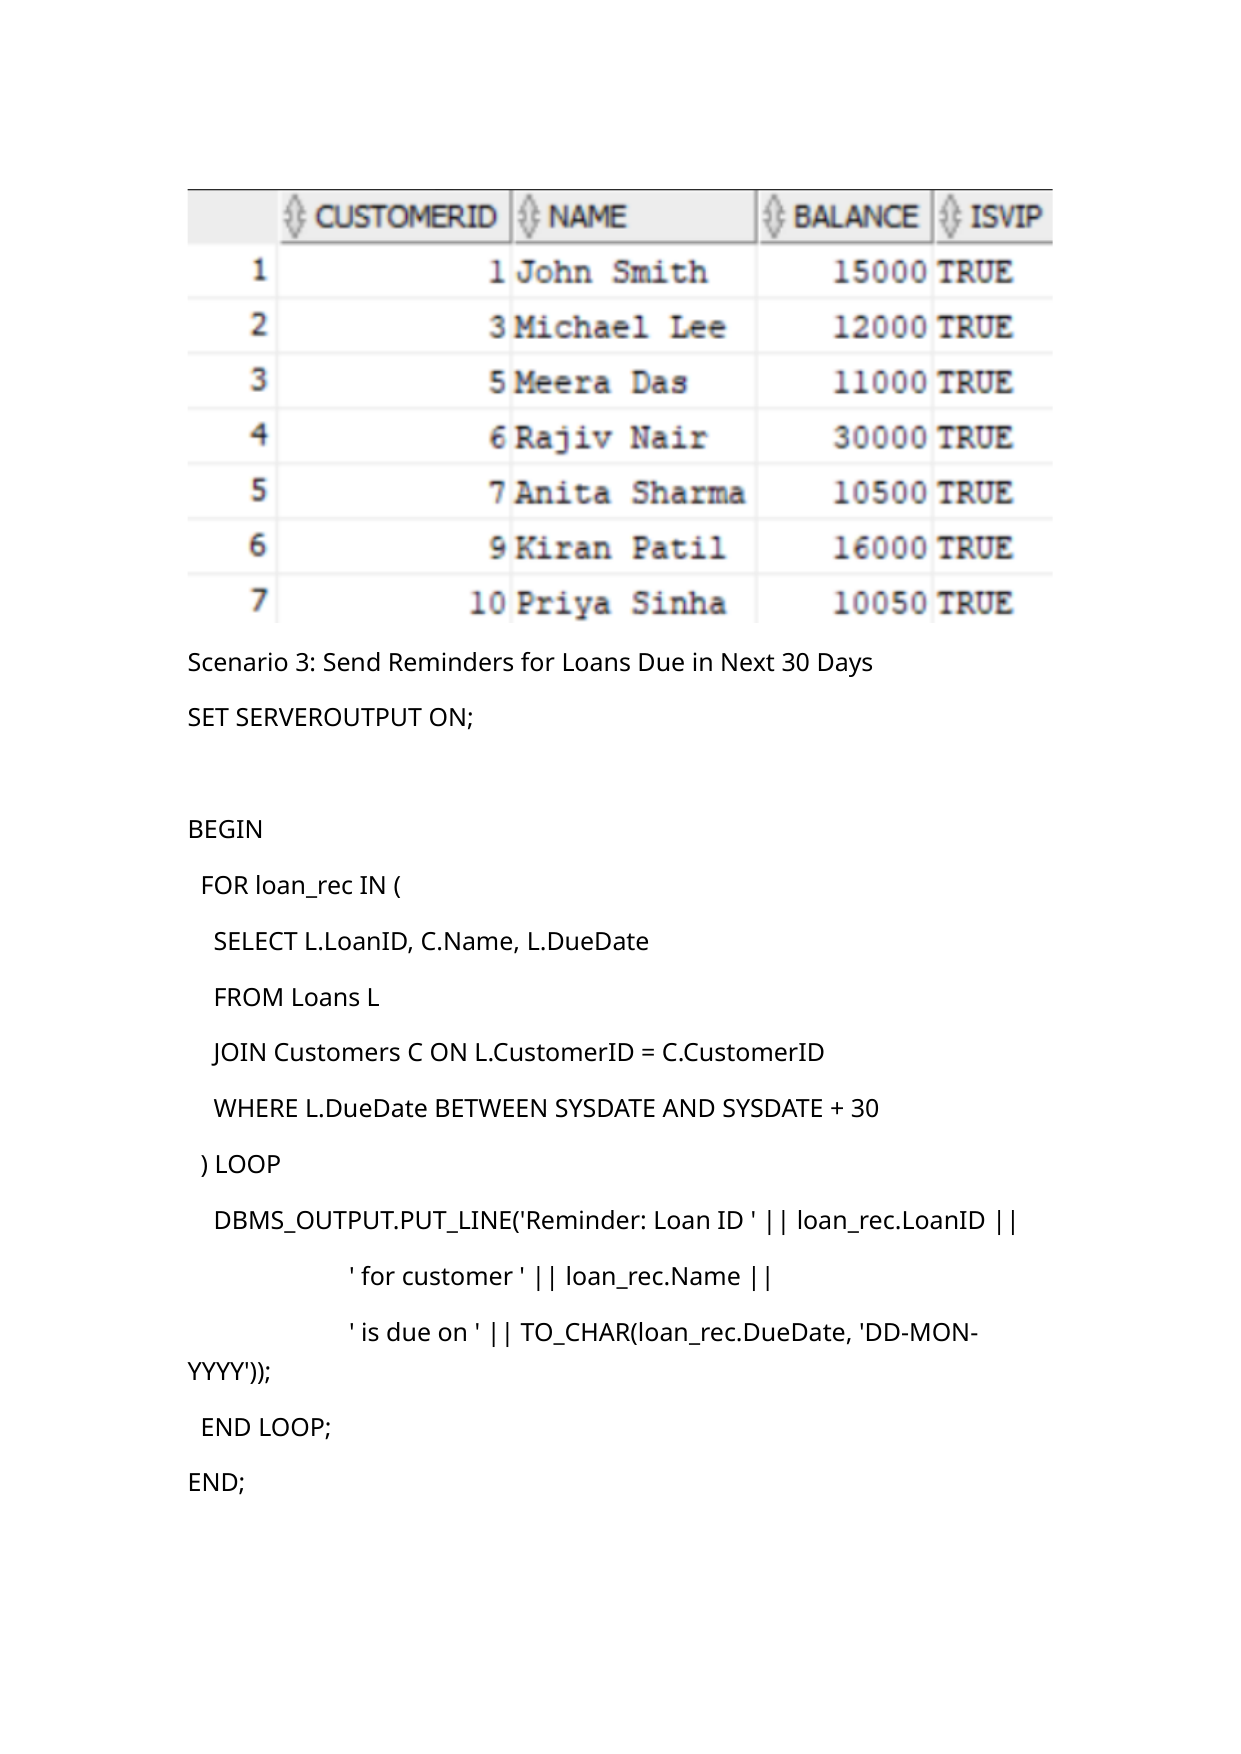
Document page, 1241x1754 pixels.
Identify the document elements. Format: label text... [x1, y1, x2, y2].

text SELECT L.LoanID, C.Name, L.DueDate [187, 923, 1053, 957]
text ' for customer ' || loan_rec.Name || [187, 1258, 1053, 1292]
text JOIN Customers C ON L.CustomerID = C.CustomerID [187, 1035, 1053, 1069]
text WHERE L.DueDate BETWEEN SYSDATE AND SYSDATE + 30 [187, 1091, 1053, 1125]
text BEGIN [187, 812, 1053, 846]
text FROM Loans L [187, 979, 1053, 1013]
text END LOOP; [187, 1409, 1053, 1443]
picture [187, 189, 1053, 623]
text ) LOOP [187, 1147, 1053, 1181]
text END; [187, 1465, 1053, 1499]
text FOR loan_rec IN ( [187, 868, 1053, 902]
text ' is due on ' || TO_CHAR(loan_rec.DueDate, 'DD-MON-YYYY')); [187, 1314, 1053, 1387]
text SET SERVEROUTPUT ON; [187, 700, 1053, 734]
text DBMS_OUTPUT.PUT_LINE('Reminder: Loan ID ' || loan_rec.LoanID || [187, 1203, 1053, 1237]
text Scenario 3: Send Reminders for Loans Due in Next 30 Days [187, 644, 1053, 678]
